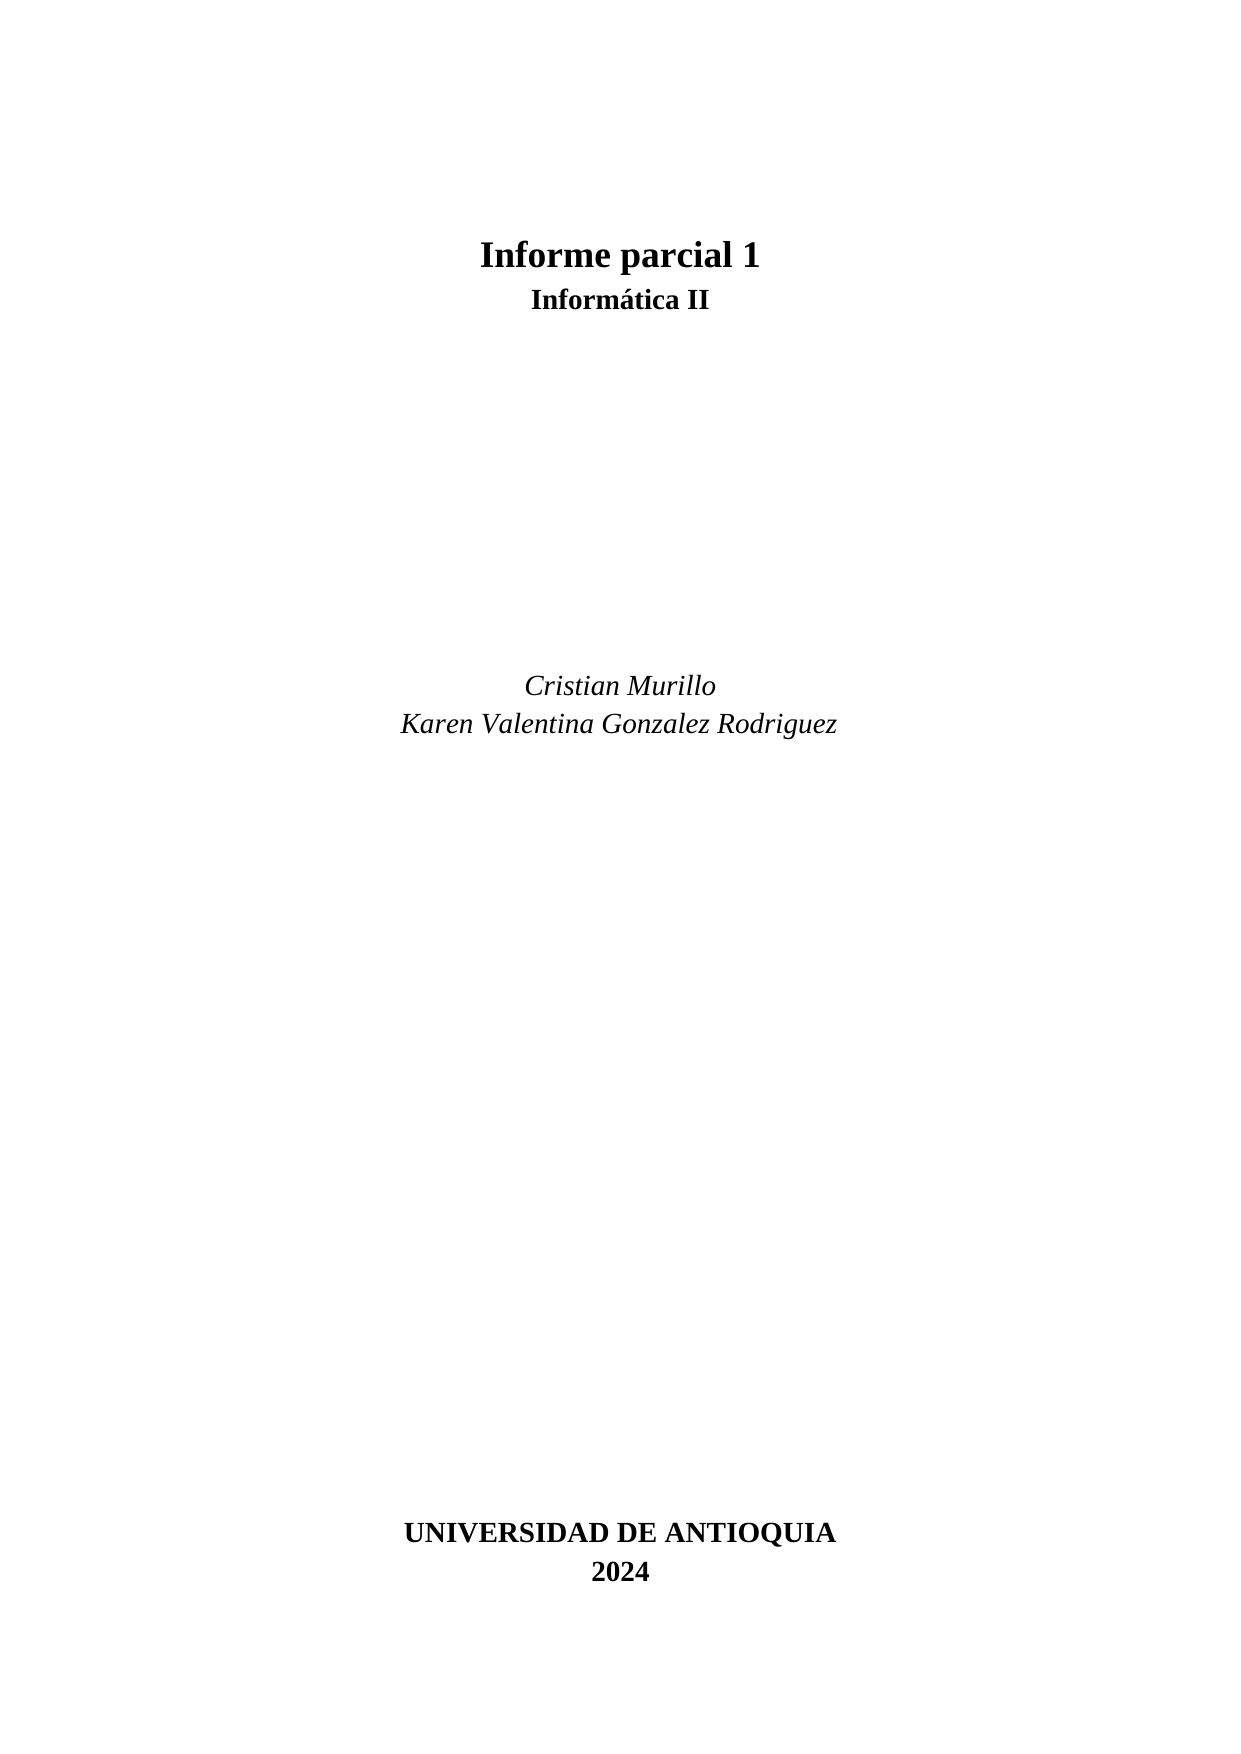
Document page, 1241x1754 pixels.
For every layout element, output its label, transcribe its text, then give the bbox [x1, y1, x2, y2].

text UNIVERSIDAD DE ANTIOQUIA [150, 1516, 1090, 1549]
text Karen Valentina Gonzalez Rodriguez [150, 706, 1090, 740]
text Informática II [150, 282, 1090, 316]
text Informe parcial 1 [150, 233, 1090, 276]
text 2024 [150, 1554, 1090, 1588]
text Cristian Murillo [150, 668, 1090, 701]
